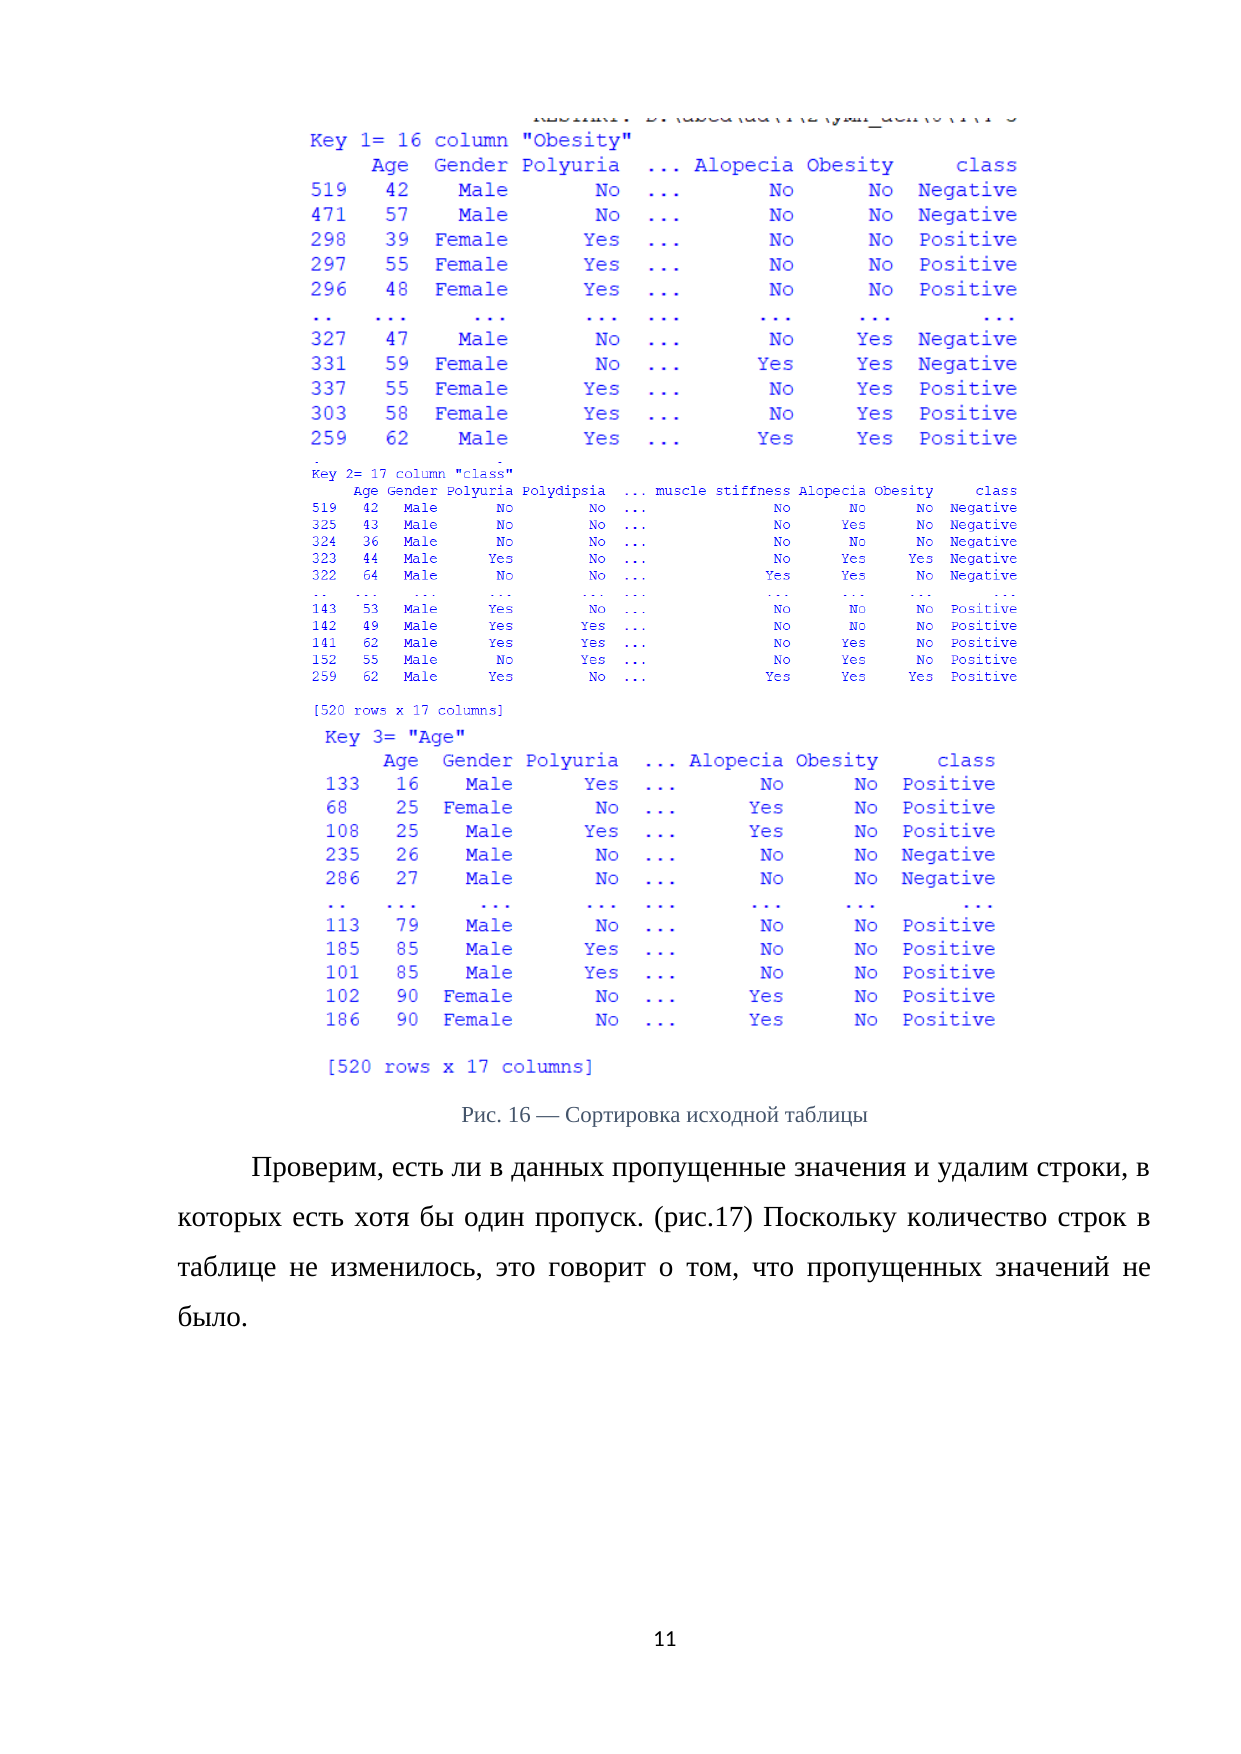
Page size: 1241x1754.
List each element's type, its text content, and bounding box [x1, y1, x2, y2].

picture [319, 724, 1010, 1081]
picture [305, 118, 1024, 720]
text Проверим, есть ли в данных пропущенные значения и удалим строки, в которых есть хотя бы один пропуск. (рис.17) Поскольку количество строк в таблице не изменилось, это говорит о том, что пропущенных значений не было. [177, 1149, 1152, 1333]
text Рис. 16 — Сортировка исходной таблицы [177, 1101, 1152, 1128]
